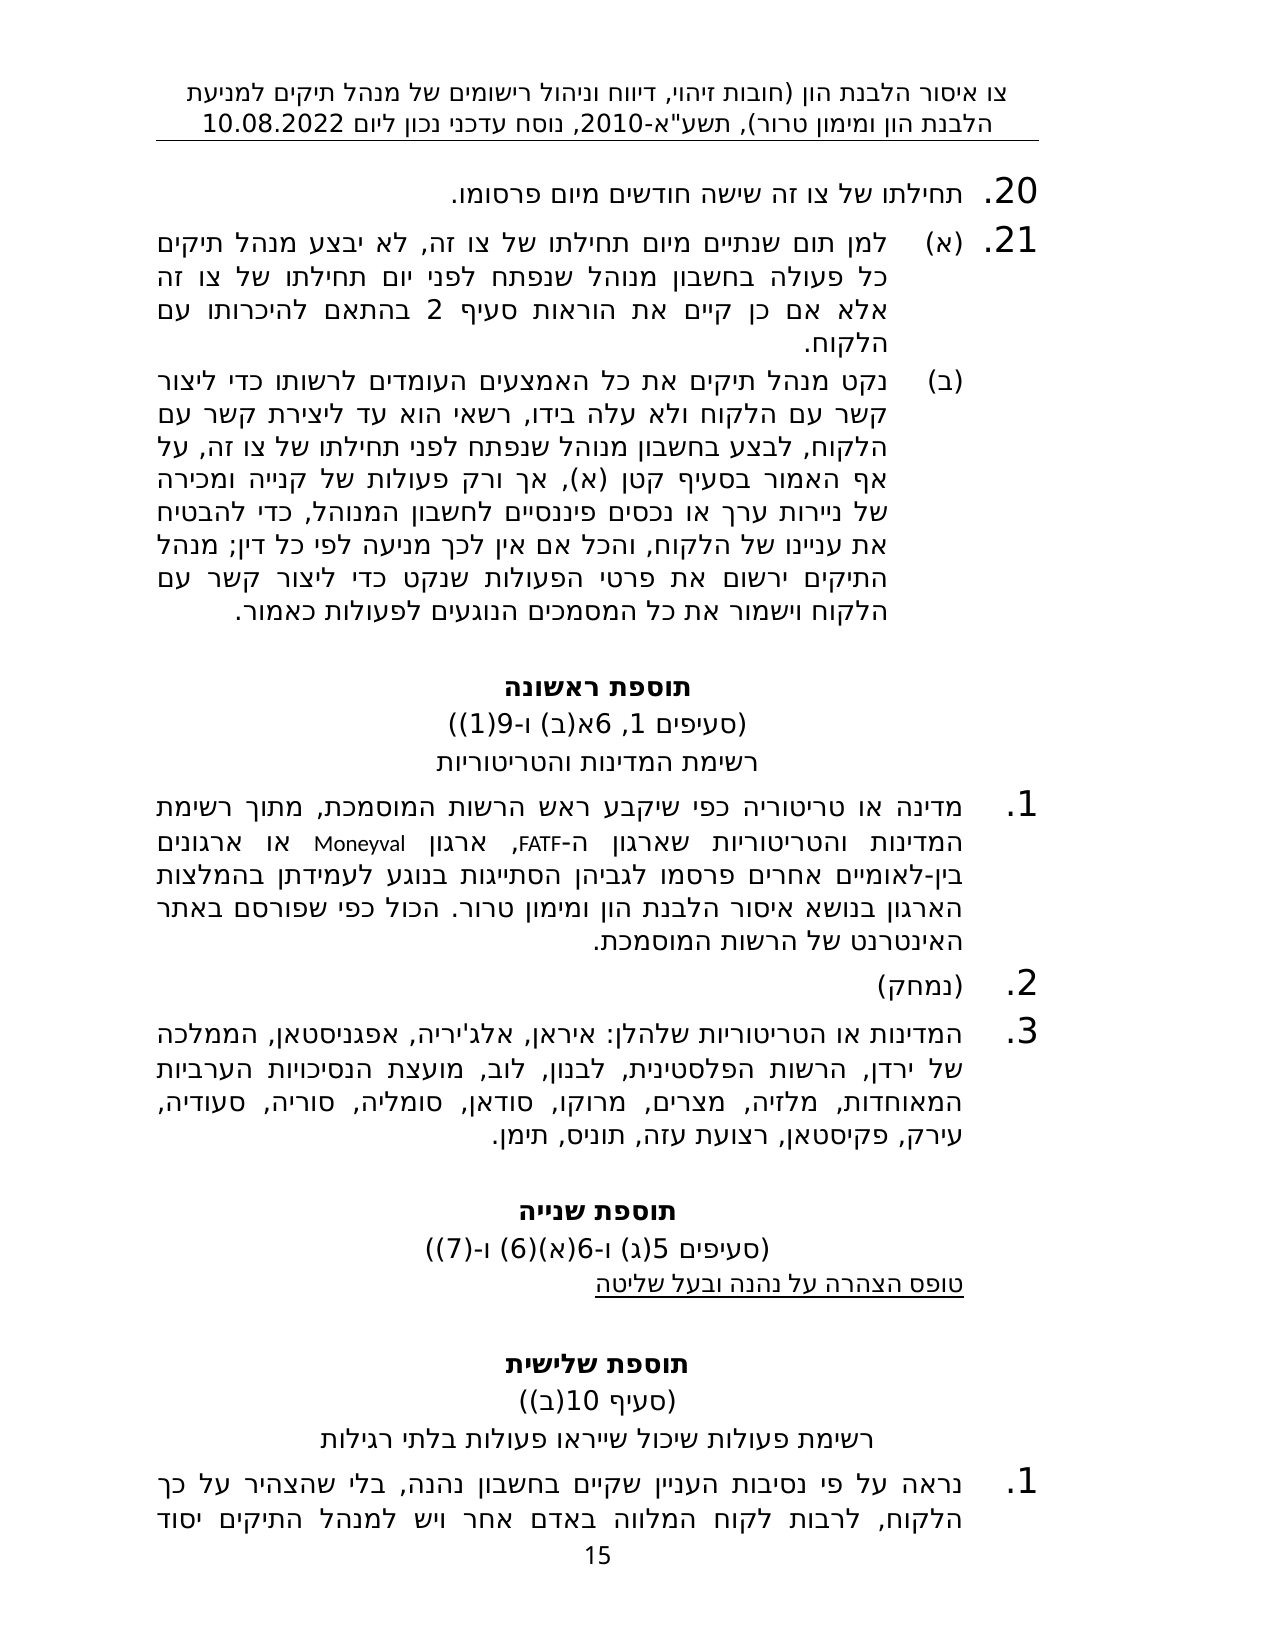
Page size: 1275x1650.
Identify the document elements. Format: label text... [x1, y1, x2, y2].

text 19. צו איסור הלבנת הון (חובות זיהוי, דיווח וניהול רישומים של מנהל תיקים), התשס"ב-2001, למעט סעיף 18 בו – בטל. [156, 258, 1039, 332]
text רשימת המדינות והטריטוריות [156, 920, 1039, 951]
text 20. תחילתו של צו זה שישה חודשים מיום פרסומו. [156, 338, 1039, 379]
text 3. המדינות או הטריטוריות שלהלן: איראן, אלג'יריה, אפגניסטאן, הממלכה של ירדן, הרשות הפלסטינית, לבנון, לוב, מועצת הנסיכויות הערביות המאוחדות, מלזיה, מצרים, מרוקו, סודאן, סומליה, סוריה, סעודיה, עירק, פקיסטאן, רצועת עזה, תוניס, תימן. [156, 1187, 1039, 1326]
text 18. מנהל תיקים ימסור, לפי דרישה, לרשות ניירות ערך או לעובד שהסמיכה, מסמכים, ידיעות והסברים בקשר למילוי חובותיו לפי צו זה. [156, 177, 1039, 251]
text תוספת שנייה [156, 1378, 1039, 1409]
text (ב) נקט מנהל תיקים את כל האמצעים העומדים לרשותו כדי ליצור קשר עם הלקוח ולא עלה בידו, רשאי הוא עד ליצירת קשר עם הלקוח, לבצע בחשבון מנוהל שנפתח לפני תחילתו של צו זה, על אף האמור בסעיף קטן (א), אך ורק פעולות של קנייה ומכירה של ניירות ערך או נכסים פיננסיים לחשבון המנוהל, כדי להבטיח את עניינו של הלקוח, והכל אם אין לכך מניעה לפי כל דין; מנהל התיקים ירשום את פרטי הפעולות שנקט כדי ליצור קשר עם הלקוח וישמור את כל המסמכים הנוגעים לפעולות כאמור. [156, 532, 964, 793]
text טופס הצהרה על נהנה ובעל שליטה [156, 1453, 964, 1482]
text תוספת ראשונה [156, 845, 1039, 876]
text (סעיפים 5(ג) ו-6(א)(6) ו-(7)) [156, 1415, 1039, 1447]
text 1. מדינה או טריטוריה כפי שיקבע ראש הרשות המוסמכת, מתוך רשימת המדינות והטריטוריות שארגון ה-FATF, ארגון Moneyval או ארגונים בין-לאומיים אחרים פרסמו לגביהן הסתייגות בנוגע לעמידתן בהמלצות הארגון בנושא איסור הלבנת הון ומימון טרור. הכול כפי שפורסם באתר האינטרנט של הרשות המוסמכת. [156, 957, 1039, 1132]
text 2. (נמחק) [156, 1139, 1039, 1180]
text 21. (א) למן תום שנתיים מיום תחילתו של צו זה, לא יבצע מנהל תיקים כל פעולה בחשבון מנוהל שנפתח לפני יום תחילתו של צו זה אלא אם כן קיים את הוראות סעיף 2 בהתאם להיכרותו עם הלקוח. [156, 386, 1039, 526]
text (סעיפים 1, 6א(ב) ו-9(1)) [156, 882, 1039, 914]
